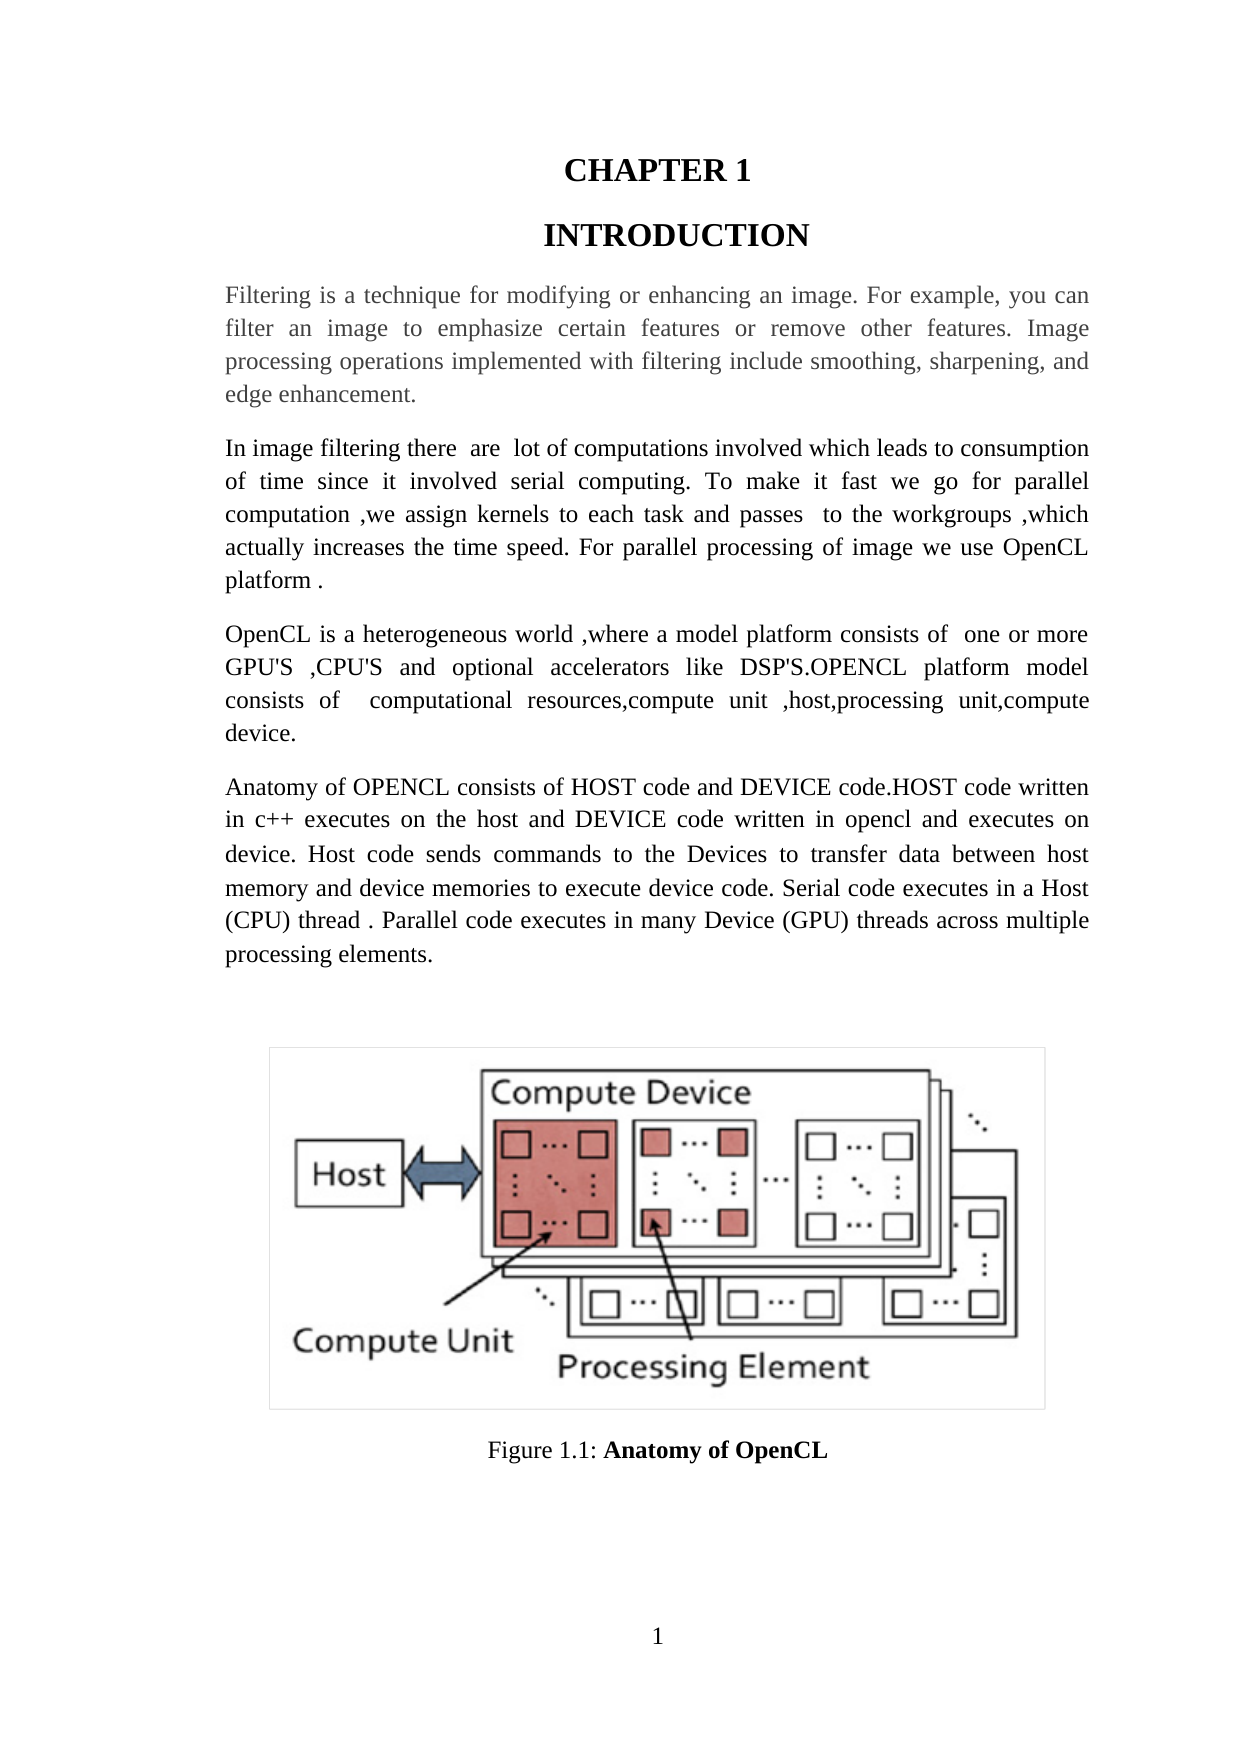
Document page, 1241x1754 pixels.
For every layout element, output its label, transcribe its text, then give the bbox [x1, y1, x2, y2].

text In image filtering there are lot of computations involved which leads to consumption of time since it involved serial computing. To make it fast we go for parallel computation ,we assign kernels to each task and passes to the workgroups ,which actually increases the time speed. For parallel processing of image we use OpenCL platform . [225, 433, 1090, 593]
text Figure 1.1: Anatomy of OpenCL [225, 1435, 1090, 1464]
text OpenCL is a heterogeneous world ,where a model platform consists of one or more GPU'S ,CPU'S and optional accelerators like DSP'S.OPENCL platform model consists of computational resources,compute unit ,host,processing unit,compute device. [225, 619, 1090, 746]
text Filtering is a technique for modifying or enhancing an image. For example, you can filter an image to emphasize certain features or remove other features. Image processing operations implemented with filtering include smoothing, sharpening, and edge enhancement. [225, 280, 1090, 408]
text CHAPTER 1 [225, 150, 1090, 188]
picture [268, 1046, 1047, 1411]
text INTRODUCTION [262, 215, 1090, 253]
text Anatomy of OPENCL consists of HOST code and DEVICE code.HOST code written in c++ executes on the host and DEVICE code written in opencl and executes on device. Host code sends commands to the Devices to transfer data between host memory and device memories to execute device code. Serial code executes in a Host (CPU) thread . Parallel code executes in many Device (GPU) threads across multiple processing elements. [225, 772, 1090, 967]
